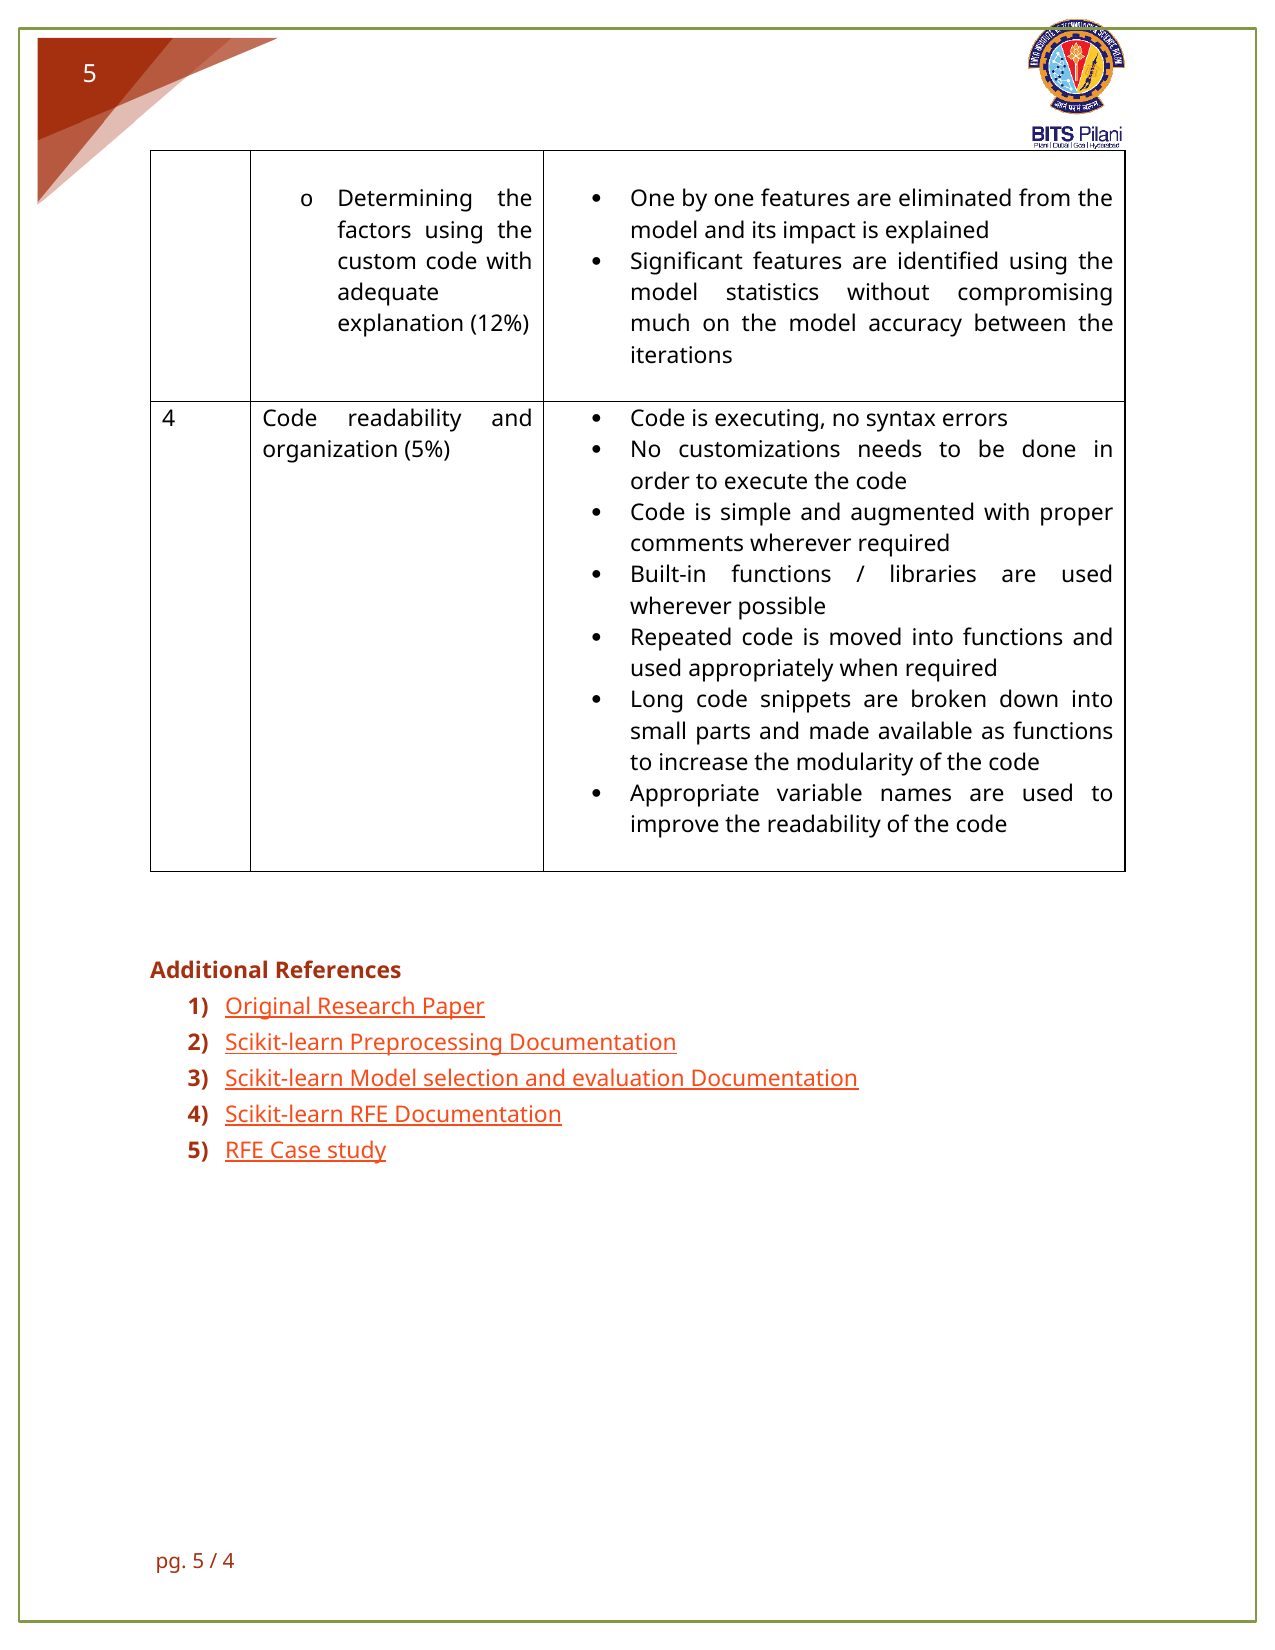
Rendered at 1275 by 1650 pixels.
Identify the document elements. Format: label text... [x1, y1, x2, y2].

list Scikit-learn Model selection and evaluation Documentation [187, 1062, 1125, 1093]
picture [1026, 15, 1125, 27]
table_cell 3 [151, 151, 250, 401]
table_cell 4 [151, 402, 250, 871]
picture [1026, 30, 1125, 150]
list Additional References [150, 954, 1125, 985]
table_cell Code is executing, no syntax errors No customizations needs to be done in order to execute the code Code is simple and augmented with proper comments wherever required Built-in functions / libraries are used wherever possible Repeated code is moved into functions and used appropriately when required Long code snippets are broken down into small parts and made available as functions to increase the modularity of the code Appropriate variable names are used to improve the readability of the code [544, 402, 1124, 871]
list Scikit-learn Preprocessing Documentation [187, 1026, 1125, 1057]
picture [37, 37, 279, 206]
list RFE Case study [187, 1134, 1125, 1165]
list Original Research Paper [187, 990, 1125, 1021]
table_cell Code readability and organization (5%) [251, 402, 543, 871]
list Scikit-learn RFE Documentation [187, 1098, 1125, 1129]
